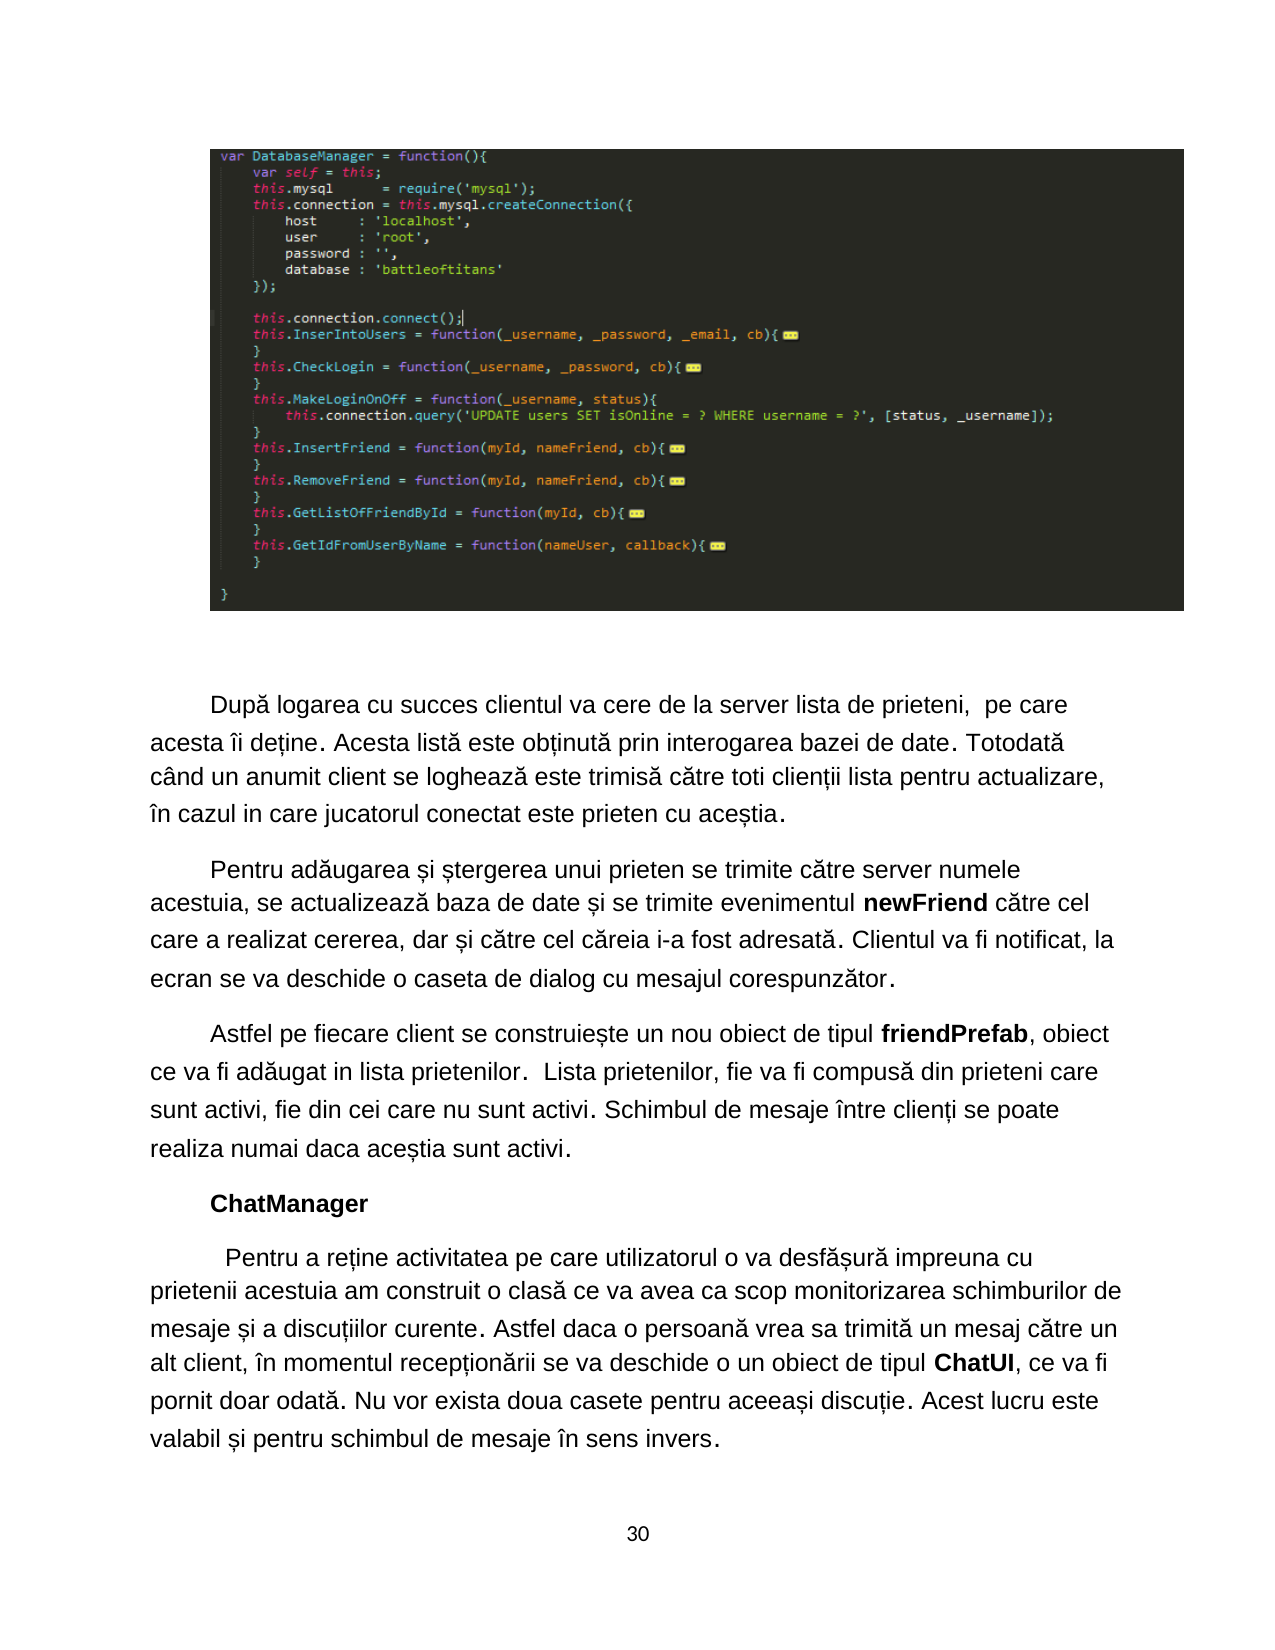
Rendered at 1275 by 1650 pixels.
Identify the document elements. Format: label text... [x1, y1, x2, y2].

text Astfel pe fiecare client se construiește un nou obiect de tipul friendPrefab, obiect ce va fi adăugat in lista prietenilor. Lista prietenilor, fie va fi compusă din prieteni care sunt activi, fie din cei care nu sunt activi. Schimbul de mesaje între clienți se poate realiza numai daca aceștia sunt activi. [150, 1019, 1125, 1164]
text După logarea cu succes clientul va cere de la server lista de prieteni, pe care acesta îi deține. Acesta listă este obținută prin interogarea bazei de date. Totodată când un anumit client se loghează este trimisă către toti clienții lista pentru actualizare, în cazul in care jucatorul conectat este prieten cu aceștia. [150, 690, 1125, 829]
text ChatManager [150, 1189, 1125, 1218]
picture [210, 149, 1184, 611]
text Pentru adăugarea și ștergerea unui prieten se trimite către server numele acestuia, se actualizează baza de date și se trimite evenimentul newFriend către cel care a realizat cererea, dar și către cel căreia i-a fost adresată. Clientul va fi notificat, la ecran se va deschide o caseta de dialog cu mesajul corespunzător. [150, 854, 1125, 993]
text Pentru a reține activitatea pe care utilizatorul o va desfășură impreuna cu prietenii acestuia am construit o clasă ce va avea ca scop monitorizarea schimburilor de mesaje și a discuțiilor curente. Astfel daca o persoană vrea sa trimită un mesaj către un alt client, în momentul recepționării se va deschide o un obiect de tipul ChatUI, ce va fi pornit doar odată. Nu vor exista doua casete pentru aceeași discuție. Acest lucru este valabil și pentru schimbul de mesaje în sens invers. [150, 1243, 1125, 1454]
